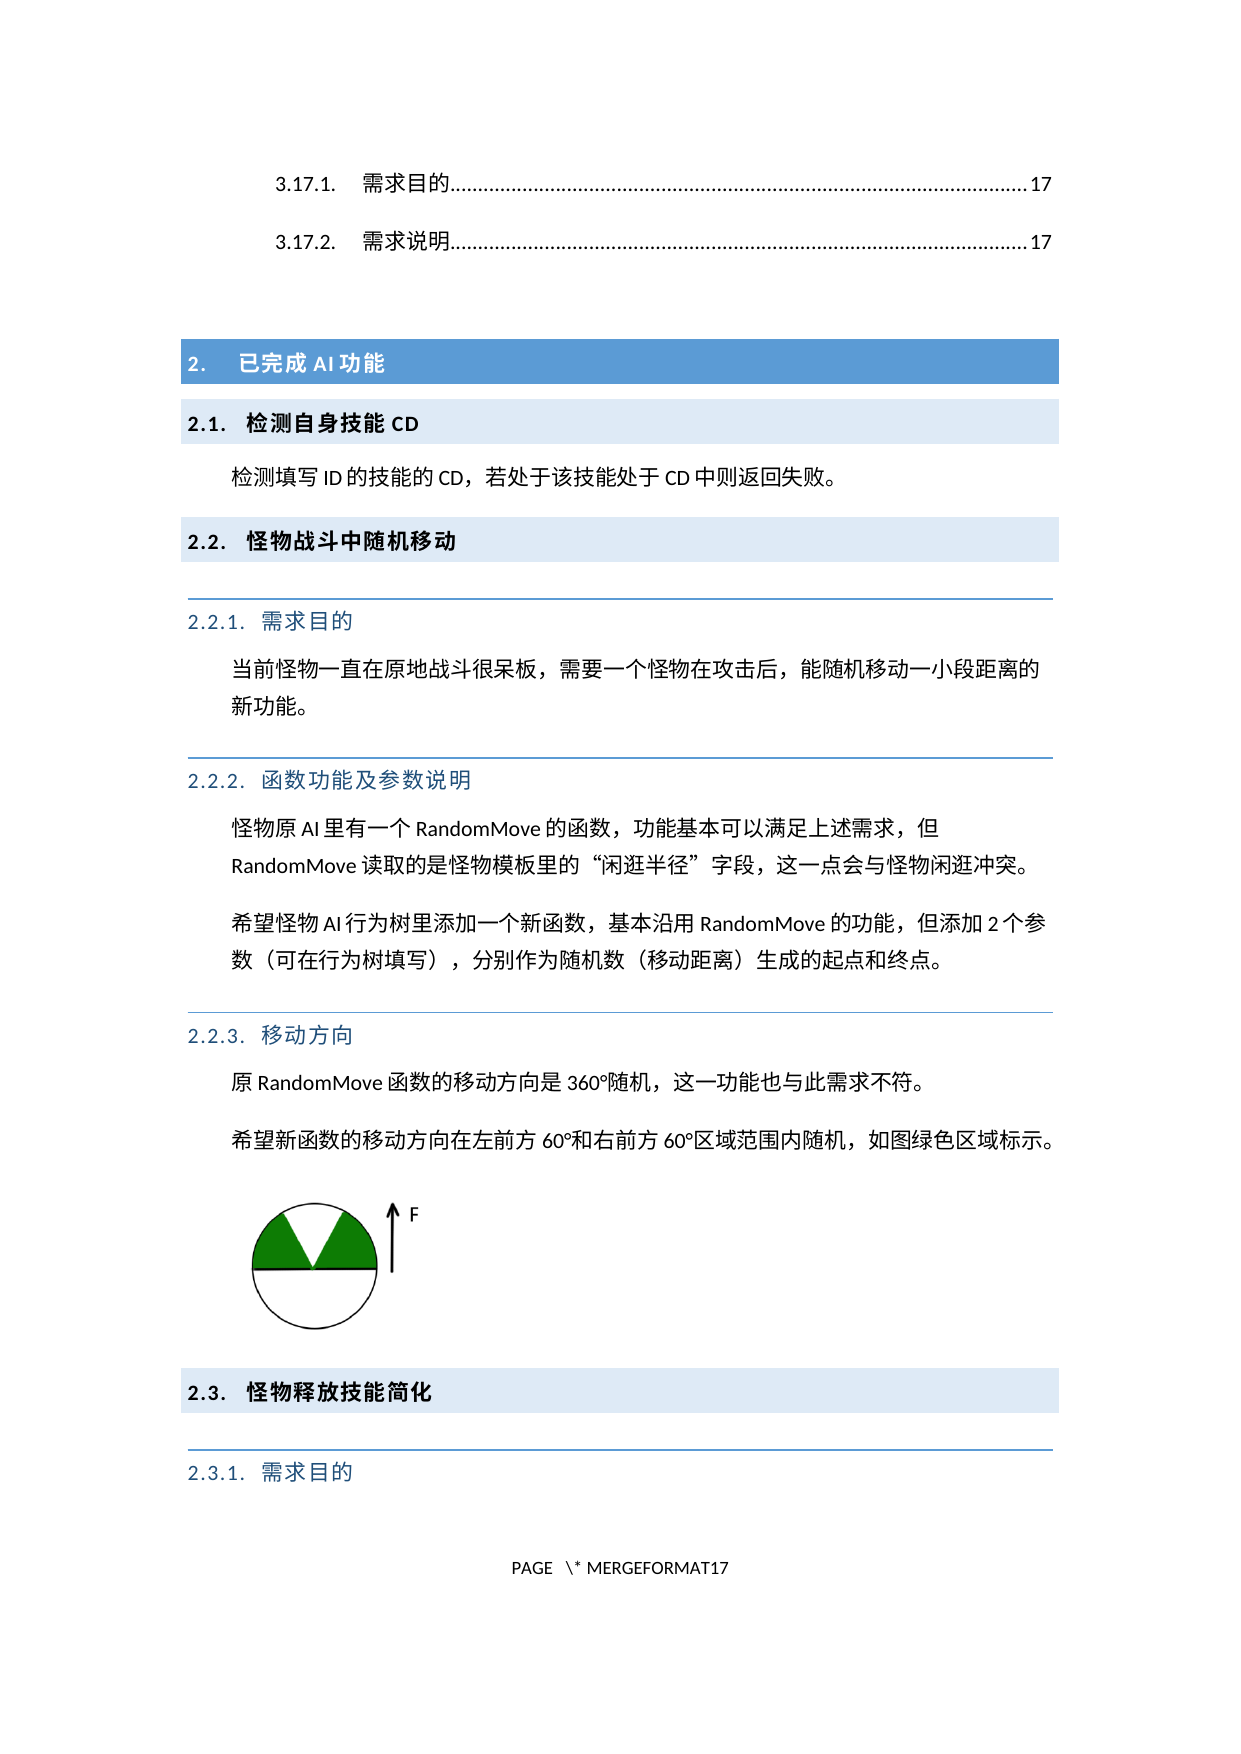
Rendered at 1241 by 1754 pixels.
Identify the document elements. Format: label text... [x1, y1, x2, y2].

picture [231, 1180, 436, 1340]
subtitle 移动方向 [187, 1013, 1053, 1050]
text 希望怪物AI行为树里添加一个新函数，基本沿用RandomMove的功能，但添加2个参数（可在行为树填写），分别作为随机数（移动距离）生成的起点和终点。 [231, 906, 1053, 976]
text 当前怪物一直在原地战斗很呆板，需要一个怪物在攻击后，能随机移动一小段距离的新功能。 [231, 651, 1053, 721]
subtitle 需求目的 [187, 1450, 1053, 1487]
subtitle 怪物释放技能简化 [188, 1374, 1053, 1407]
text 怪物原AI里有一个RandomMove的函数，功能基本可以满足上述需求，但RandomMove读取的是怪物模板里的“闲逛半径”字段，这一点会与怪物闲逛冲突。 [231, 810, 1053, 880]
text 原RandomMove函数的移动方向是360°随机，这一功能也与此需求不符。 [187, 1065, 1053, 1097]
subtitle 函数功能及参数说明 [187, 758, 1053, 795]
subtitle 已完成AI功能 [188, 345, 1053, 378]
text 希望新函数的移动方向在左前方60°和右前方60°区域范围内随机，如图绿色区域标示。 [231, 1123, 1053, 1155]
subtitle 怪物战斗中随机移动 [188, 523, 1053, 556]
text 检测填写ID的技能的CD，若处于该技能处于CD中则返回失败。 [231, 459, 1053, 492]
subtitle 需求目的 [187, 599, 1053, 636]
subtitle 检测自身技能CD [188, 405, 1053, 438]
